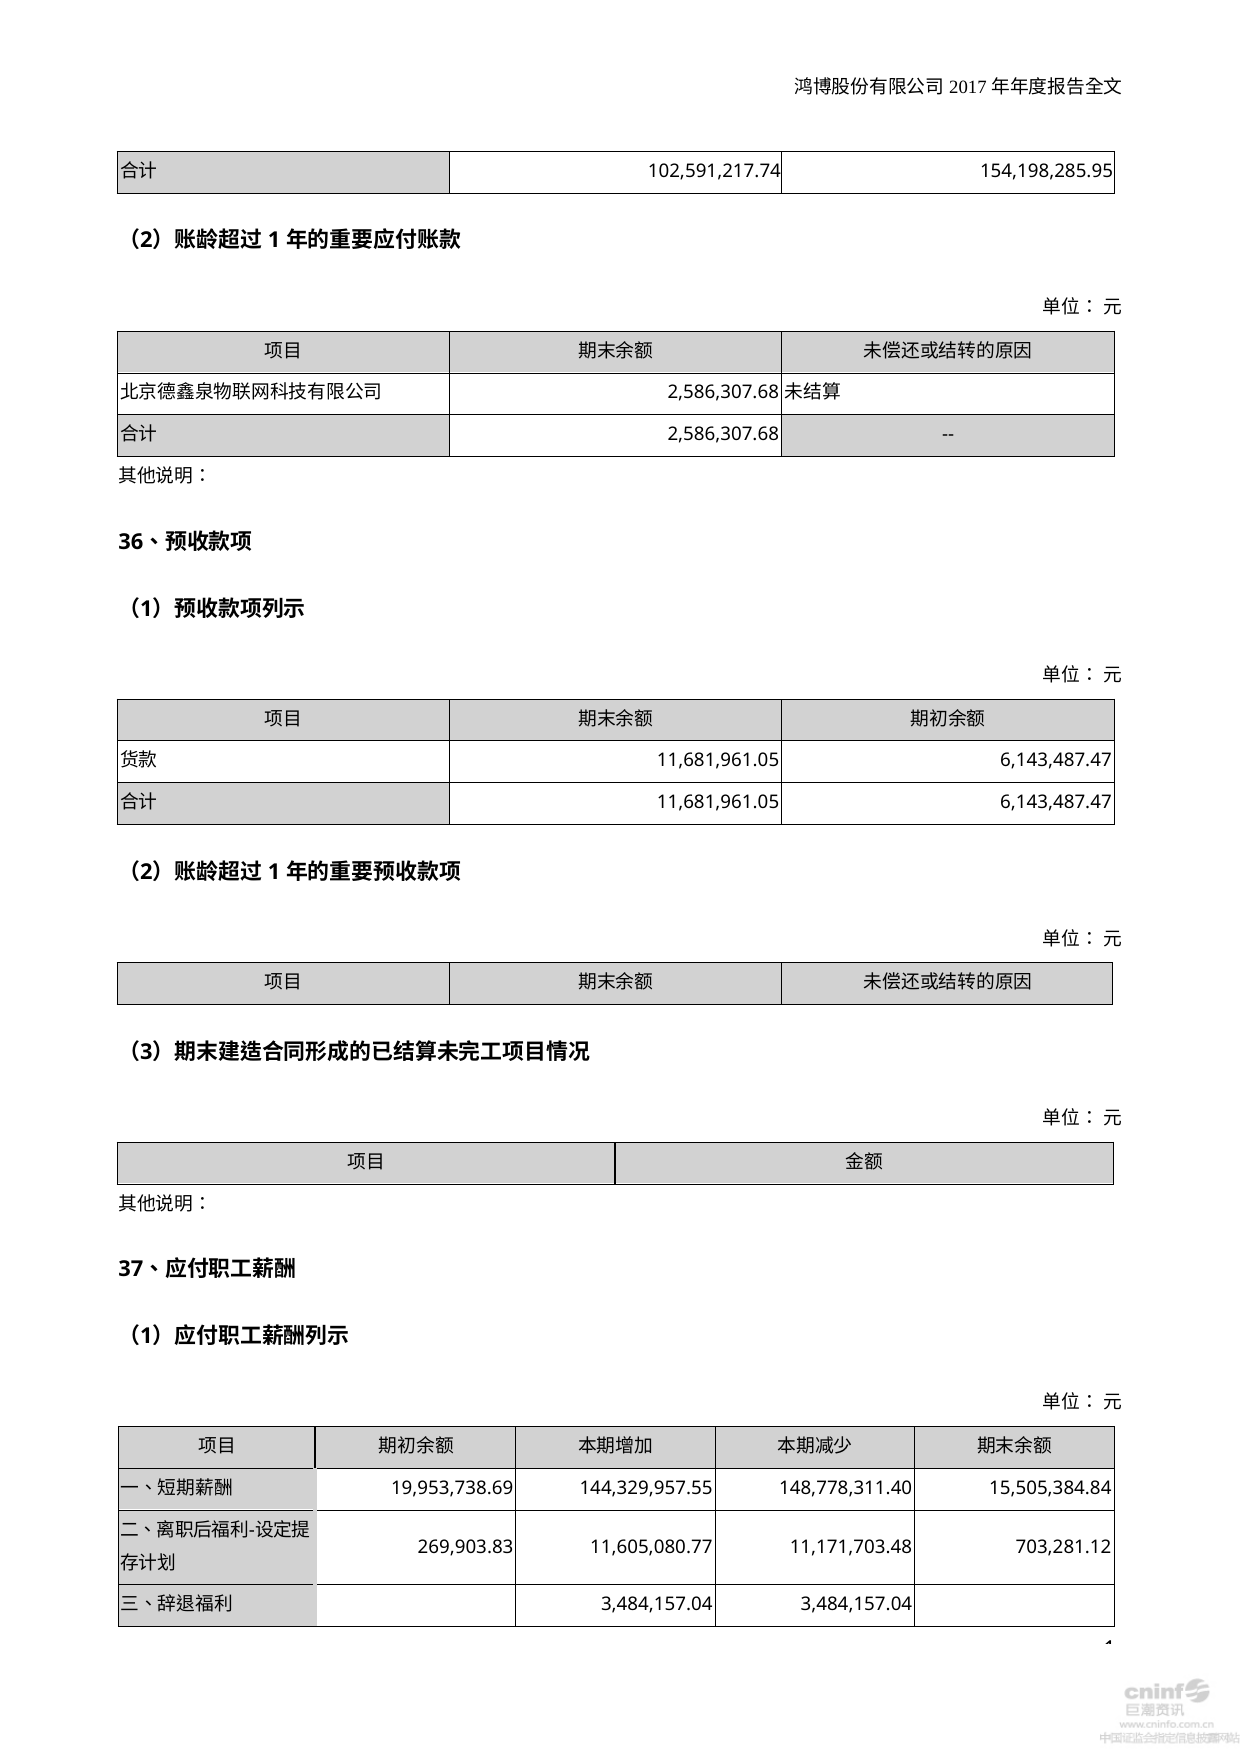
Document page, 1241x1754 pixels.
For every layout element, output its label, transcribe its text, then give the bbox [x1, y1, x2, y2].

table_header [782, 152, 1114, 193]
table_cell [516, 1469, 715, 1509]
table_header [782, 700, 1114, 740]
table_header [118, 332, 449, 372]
subtitle 37、应付职工薪酬 [118, 1253, 1123, 1283]
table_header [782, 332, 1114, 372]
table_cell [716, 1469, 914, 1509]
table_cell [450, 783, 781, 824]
subtitle （2）账龄超过 1 年的重要应付账款 [118, 224, 1123, 254]
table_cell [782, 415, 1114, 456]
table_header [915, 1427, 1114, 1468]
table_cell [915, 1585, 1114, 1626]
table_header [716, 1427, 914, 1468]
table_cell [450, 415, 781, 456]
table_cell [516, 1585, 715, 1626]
text 单位： 元 [102, 293, 1122, 319]
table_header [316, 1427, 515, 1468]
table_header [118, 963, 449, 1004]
subtitle （1）应付职工薪酬列示 [118, 1320, 1123, 1350]
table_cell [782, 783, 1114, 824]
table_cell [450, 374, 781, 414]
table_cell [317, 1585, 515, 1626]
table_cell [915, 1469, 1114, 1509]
subtitle （3）期末建造合同形成的已结算未完工项目情况 [118, 1036, 1123, 1066]
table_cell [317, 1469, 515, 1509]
text 其他说明： [118, 1190, 1123, 1215]
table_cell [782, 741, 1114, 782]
text 单位： 元 [102, 925, 1122, 951]
picture [1099, 1673, 1241, 1754]
subtitle （2）账龄超过 1 年的重要预收款项 [118, 856, 1123, 886]
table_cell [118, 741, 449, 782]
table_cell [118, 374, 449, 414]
text 单位： 元 [102, 1105, 1122, 1130]
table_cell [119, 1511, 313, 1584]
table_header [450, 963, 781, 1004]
subtitle （1）预收款项列示 [118, 592, 1123, 622]
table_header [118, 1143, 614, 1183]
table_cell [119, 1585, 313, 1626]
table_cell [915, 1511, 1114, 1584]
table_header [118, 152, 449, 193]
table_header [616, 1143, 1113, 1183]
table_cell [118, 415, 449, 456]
text 单位： 元 [102, 662, 1122, 687]
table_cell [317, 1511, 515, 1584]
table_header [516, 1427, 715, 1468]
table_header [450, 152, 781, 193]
subtitle 36、预收款项 [118, 526, 1123, 556]
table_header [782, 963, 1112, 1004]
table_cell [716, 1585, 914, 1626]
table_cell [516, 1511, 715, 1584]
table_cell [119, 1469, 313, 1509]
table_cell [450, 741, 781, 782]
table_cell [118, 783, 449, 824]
text 单位： 元 [102, 1389, 1122, 1414]
text 其他说明： [118, 462, 1123, 488]
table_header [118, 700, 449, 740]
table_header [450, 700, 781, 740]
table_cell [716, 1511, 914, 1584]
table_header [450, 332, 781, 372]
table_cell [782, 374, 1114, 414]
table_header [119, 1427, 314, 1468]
